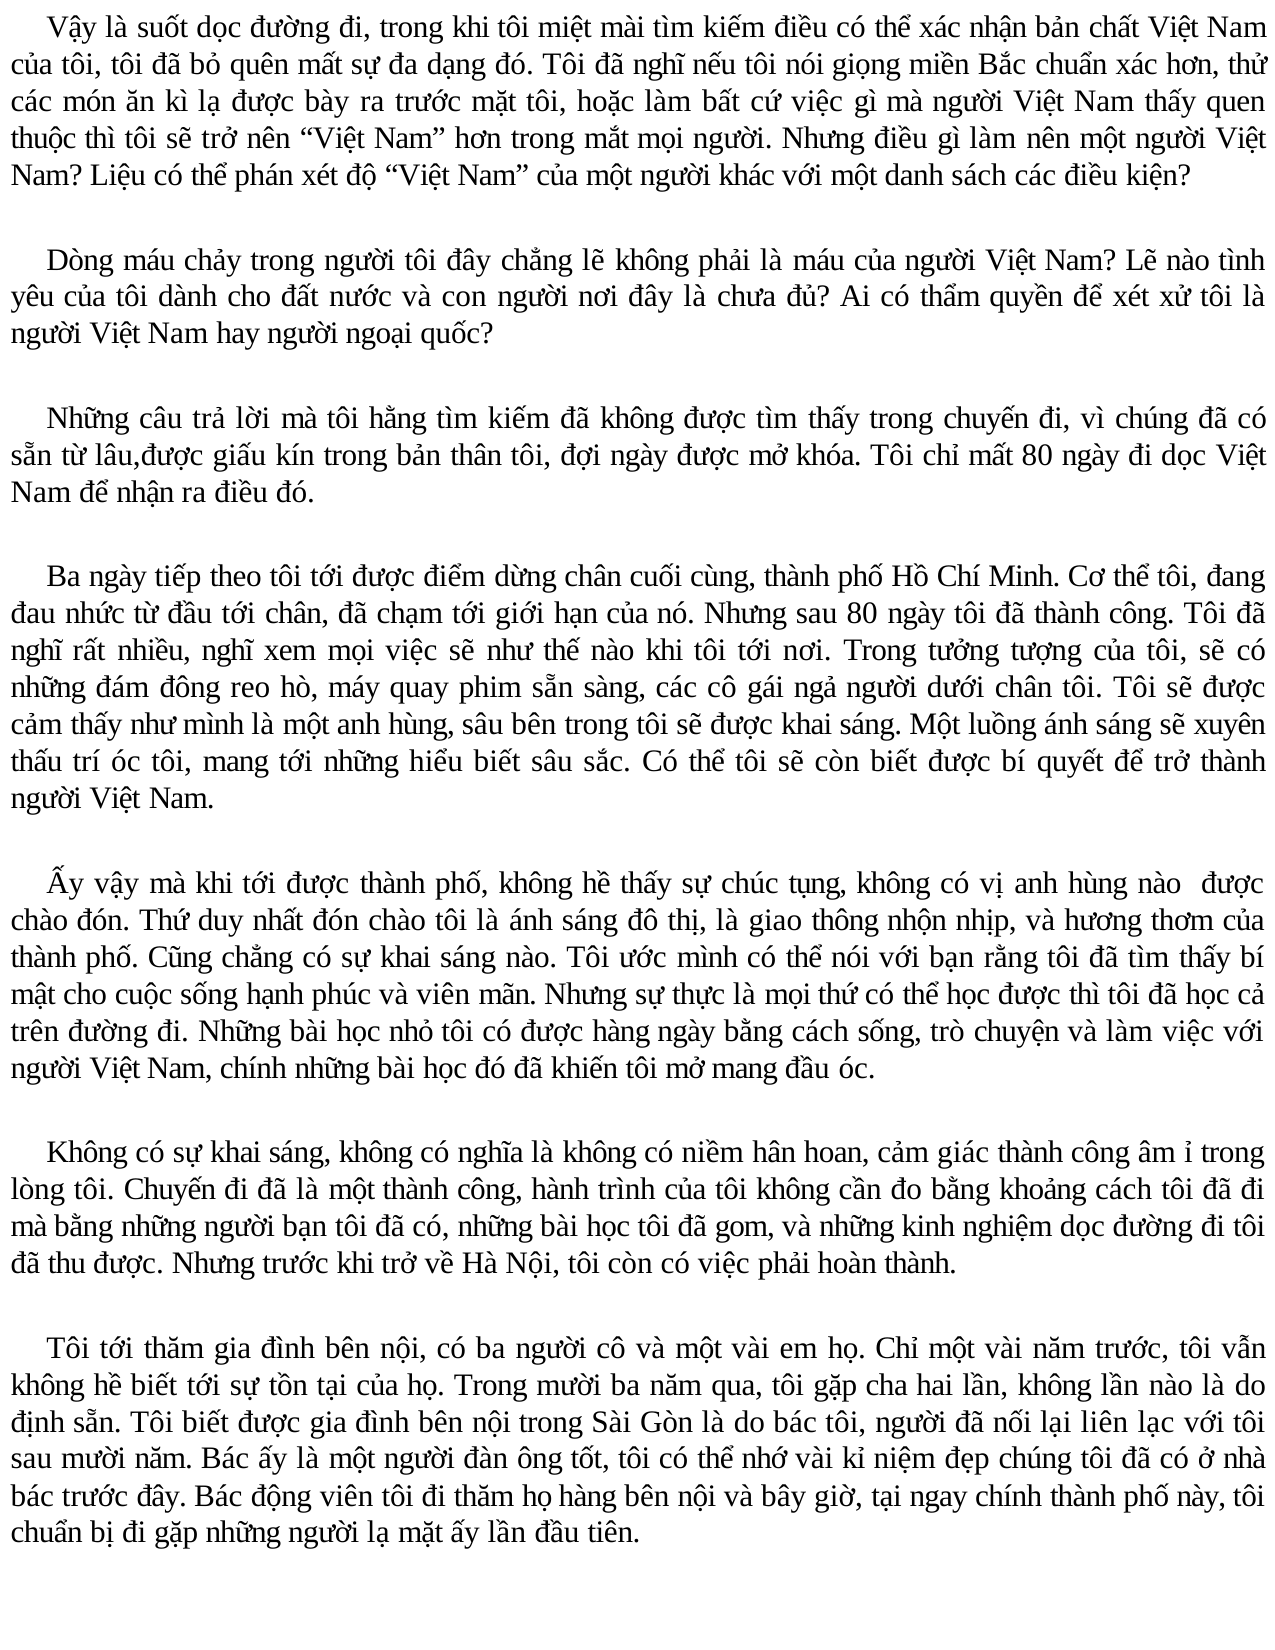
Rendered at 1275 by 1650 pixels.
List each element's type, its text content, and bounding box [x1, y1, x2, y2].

text Tôi tới thăm gia đình bên nội, có ba người cô và một vài em họ. Chỉ một vài năm trước, tôi vẫn không hề biết tới sự tồn tại của họ. Trong mười ba năm qua, tôi gặp cha hai lần, không lần nào là do định sẵn. Tôi biết được gia đình bên nội trong Sài Gòn là do bác tôi, người đã nối lại liên lạc với tôi sau mười năm. Bác ấy là một người đàn ông tốt, tôi có thể nhớ vài kỉ niệm đẹp chúng tôi đã có ở nhà bác trước đây. Bác động viên tôi đi thăm họ hàng bên nội và bây giờ, tại ngay chính thành phố này, tôi chuẩn bị đi gặp những người lạ mặt ấy lần đầu tiên. [10, 1329, 1266, 1550]
text Ấy vậy mà khi tới được thành phố, không hề thấy sự chúc tụng, không có vị anh hùng nào được chào đón. Thứ duy nhất đón chào tôi là ánh sáng đô thị, là giao thông nhộn nhịp, và hương thơm của thành phố. Cũng chẳng có sự khai sáng nào. Tôi ước mình có thể nói với bạn rằng tôi đã tìm thấy bí mật cho cuộc sống hạnh phúc và viên mãn. Nhưng sự thực là mọi thứ có thể học được thì tôi đã học cả trên đường đi. Những bài học nhỏ tôi có được hàng ngày bằng cách sống, trò chuyện và làm việc với người Việt Nam, chính những bài học đó đã khiến tôi mở mang đầu óc. [10, 864, 1265, 1085]
text Dòng máu chảy trong người tôi đây chẳng lẽ không phải là máu của người Việt Nam? Lẽ nào tình yêu của tôi dành cho đất nước và con người nơi đây là chưa đủ? Ai có thẩm quyền để xét xử tôi là người Việt Nam hay người ngoại quốc? [10, 241, 1266, 351]
text Ba ngày tiếp theo tôi tới được điểm dừng chân cuối cùng, thành phố Hồ Chí Minh. Cơ thể tôi, đang đau nhức từ đầu tới chân, đã chạm tới giới hạn của nó. Nhưng sau 80 ngày tôi đã thành công. Tôi đã nghĩ rất nhiều, nghĩ xem mọi việc sẽ như thế nào khi tôi tới nơi. Trong tưởng tượng của tôi, sẽ có những đám đông reo hò, máy quay phim sẵn sàng, các cô gái ngả người dưới chân tôi. Tôi sẽ được cảm thấy như mình là một anh hùng, sâu bên trong tôi sẽ được khai sáng. Một luồng ánh sáng sẽ xuyên thấu trí óc tôi, mang tới những hiểu biết sâu sắc. Có thể tôi sẽ còn biết được bí quyết để trở thành người Việt Nam. [10, 557, 1266, 815]
text Những câu trả lời mà tôi hằng tìm kiếm đã không được tìm thấy trong chuyến đi, vì chúng đã có sẵn từ lâu,được giấu kín trong bản thân tôi, đợi ngày được mở khóa. Tôi chỉ mất 80 ngày đi dọc Việt Nam để nhận ra điều đó. [10, 399, 1267, 509]
text Không có sự khai sáng, không có nghĩa là không có niềm hân hoan, cảm giác thành công âm ỉ trong lòng tôi. Chuyến đi đã là một thành công, hành trình của tôi không cần đo bằng khoảng cách tôi đã đi mà bằng những người bạn tôi đã có, những bài học tôi đã gom, và những kinh nghiệm dọc đường đi tôi đã thu được. Nhưng trước khi trở về Hà Nội, tôi còn có việc phải hoàn thành. [10, 1133, 1266, 1280]
text Vậy là suốt dọc đường đi, trong khi tôi miệt mài tìm kiếm điều có thể xác nhận bản chất Việt Nam của tôi, tôi đã bỏ quên mất sự đa dạng đó. Tôi đã nghĩ nếu tôi nói giọng miền Bắc chuẩn xác hơn, thử các món ăn kì lạ được bày ra trước mặt tôi, hoặc làm bất cứ việc gì mà người Việt Nam thấy quen thuộc thì tôi sẽ trở nên “Việt Nam” hơn trong mắt mọi người. Nhưng điều gì làm nên một người Việt Nam? Liệu có thể phán xét độ “Việt Nam” của một người khác với một danh sách các điều kiện? [10, 8, 1267, 192]
